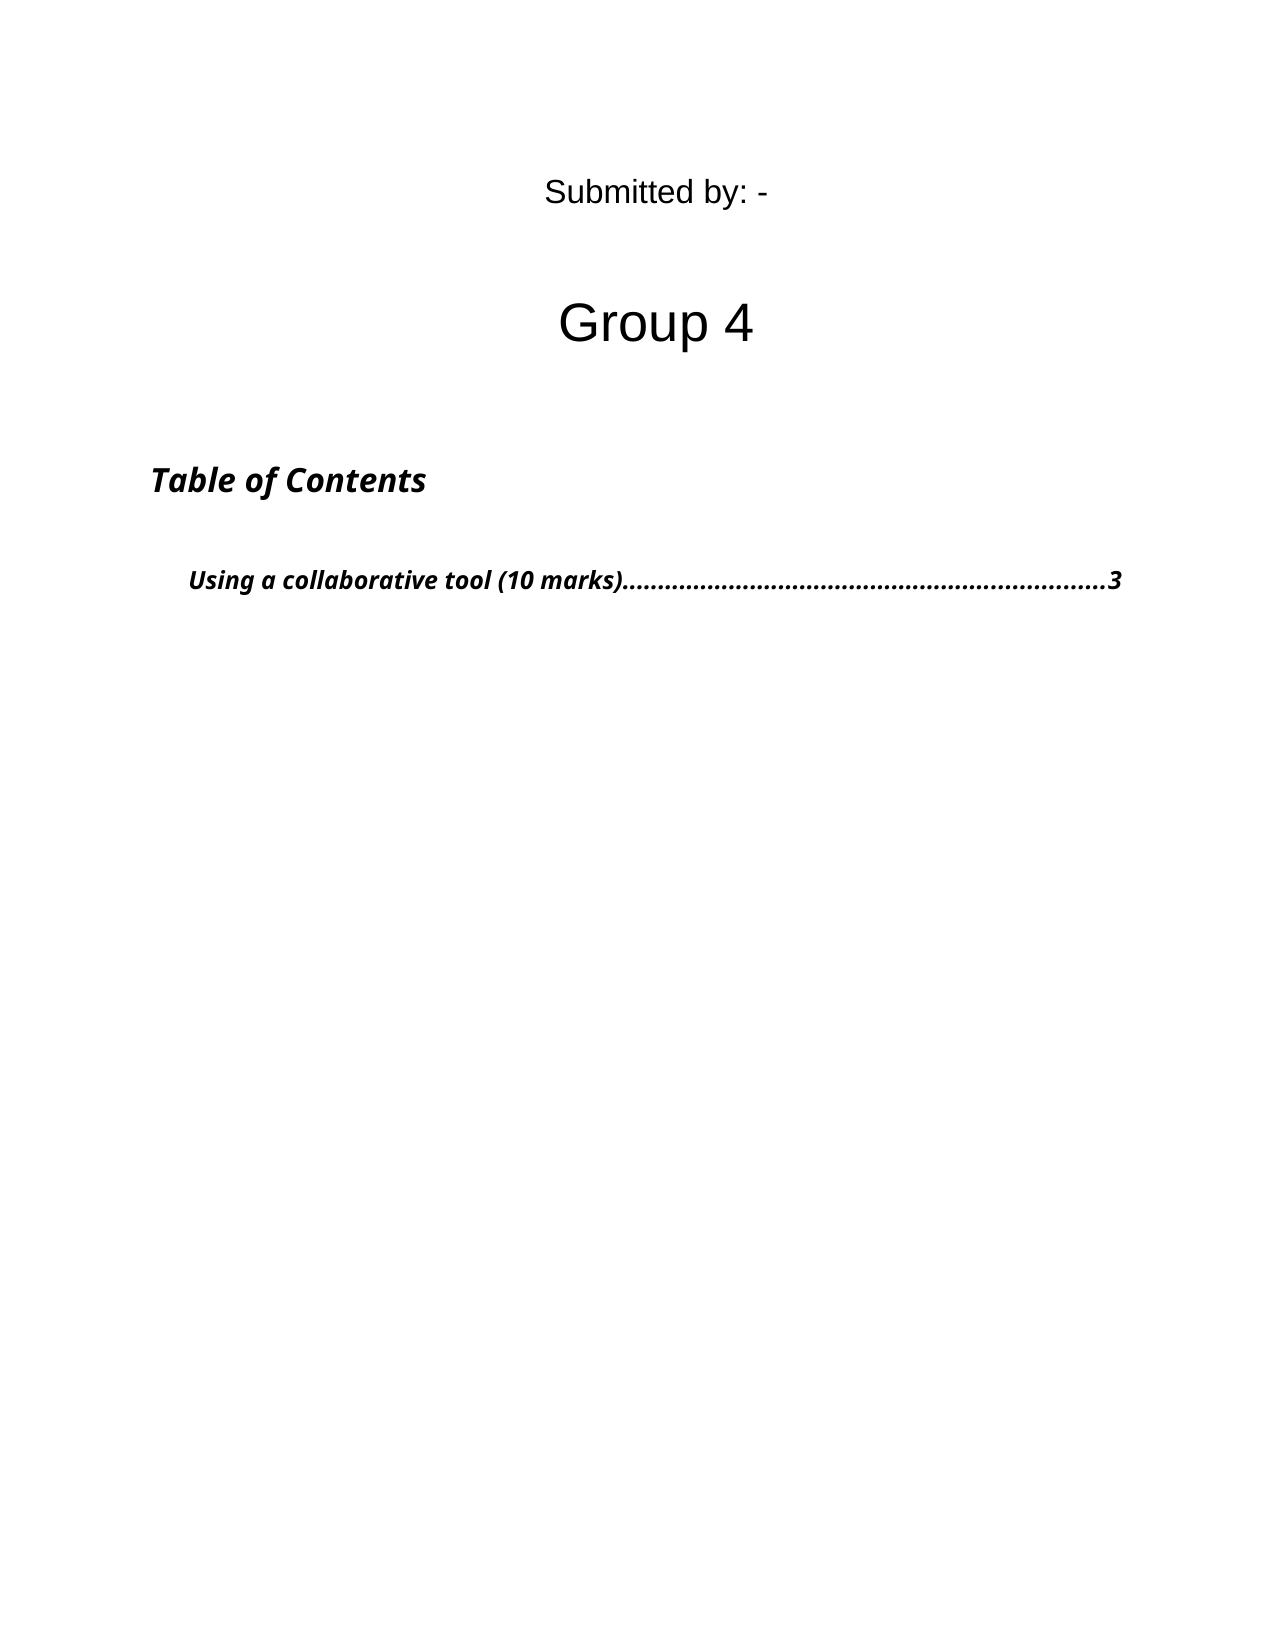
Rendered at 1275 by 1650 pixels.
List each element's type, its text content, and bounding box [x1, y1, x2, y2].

text Group 4 [150, 289, 1125, 354]
text Submitted by: - [150, 159, 1125, 272]
